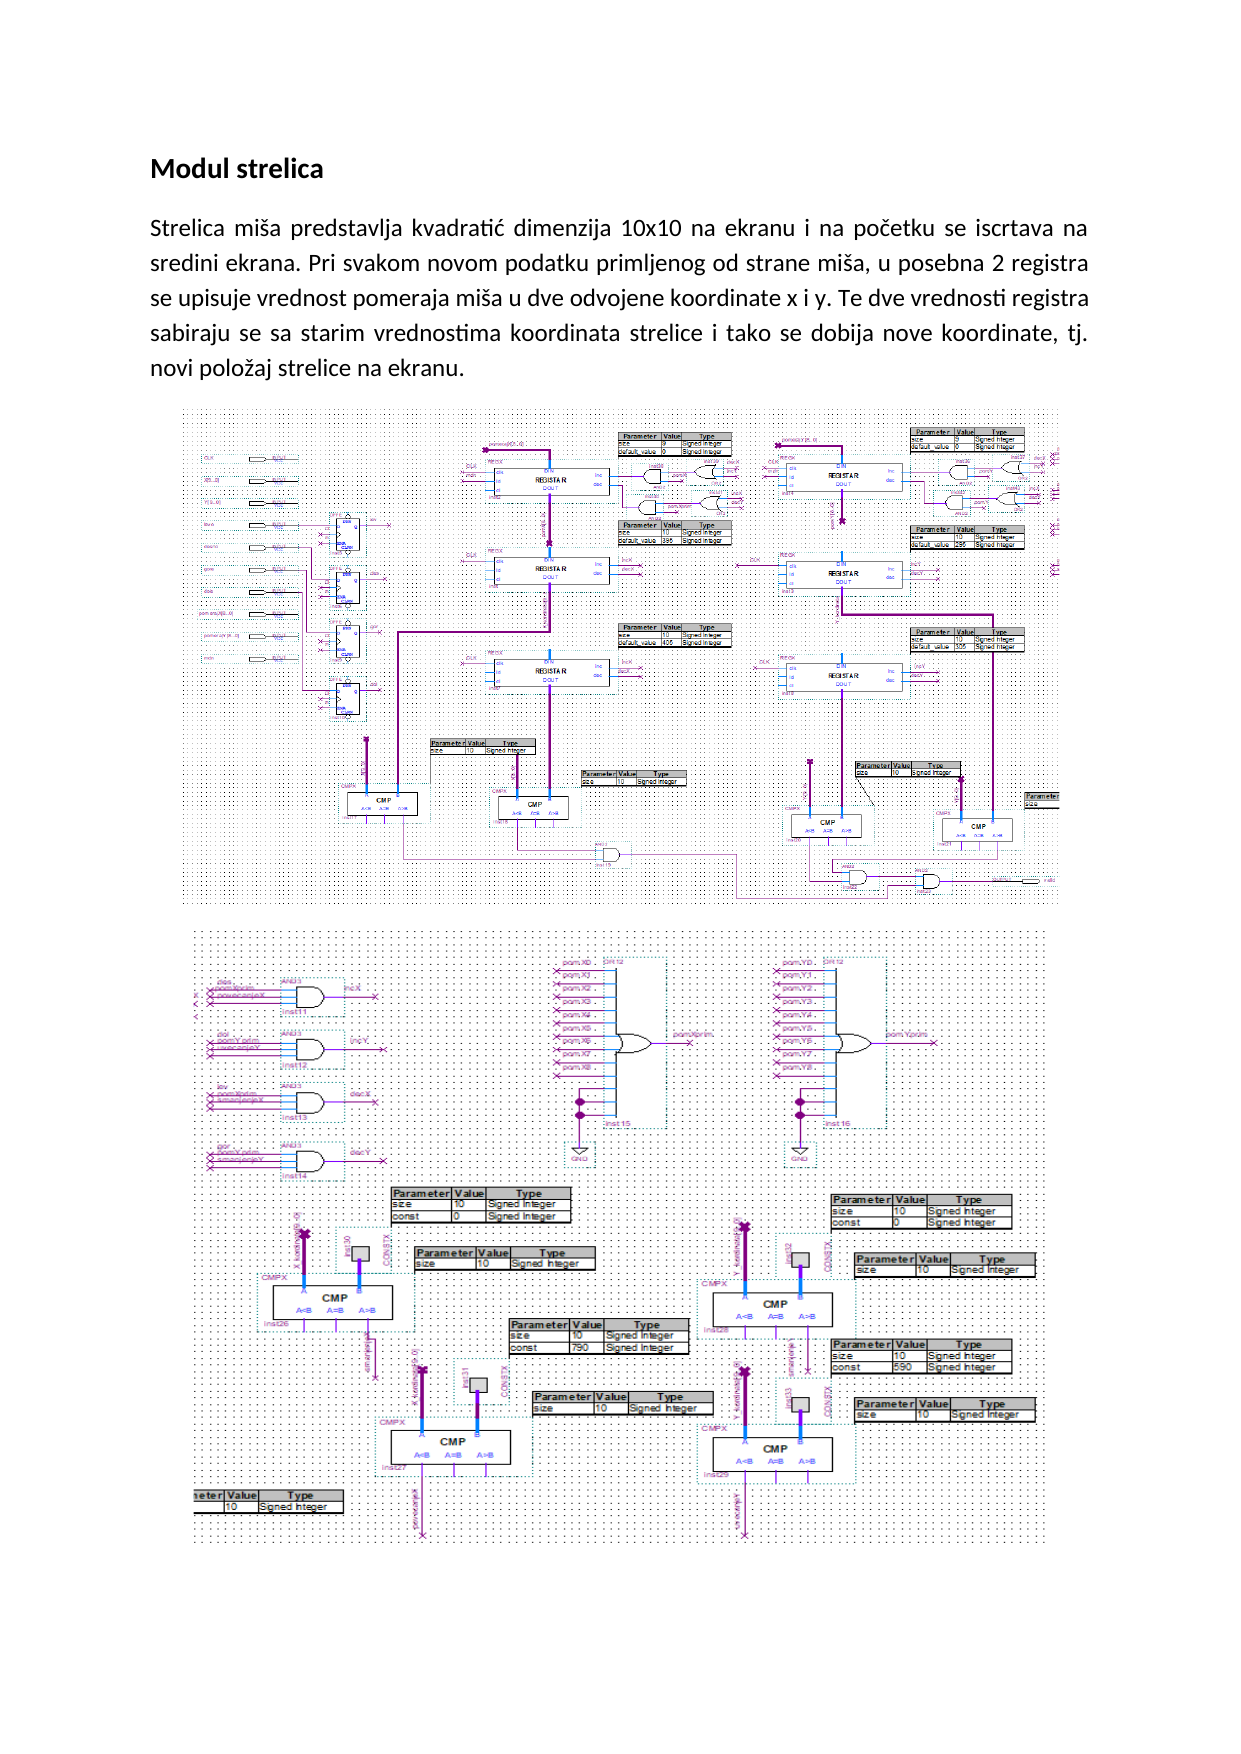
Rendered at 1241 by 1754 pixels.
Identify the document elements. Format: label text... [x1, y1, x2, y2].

picture [181, 407, 1060, 905]
text Strelica miša predstavlja kvadratić dimenzija 10x10 na ekranu i na početku se iscrtava na sredini ekrana. Pri svakom novom podatku primljenog od strane miša, u posebna 2 registra se upisuje vrednost pomeraja miša u dve odvojene koordinate x i y. Te dve vrednosti registra sabiraju se sa starim vrednostima koordinata strelice i tako se dobija nove koordinate, tj. novi položaj strelice na ekranu. [150, 212, 1090, 382]
picture [193, 929, 1047, 1548]
text Modul strelica [150, 150, 1090, 186]
